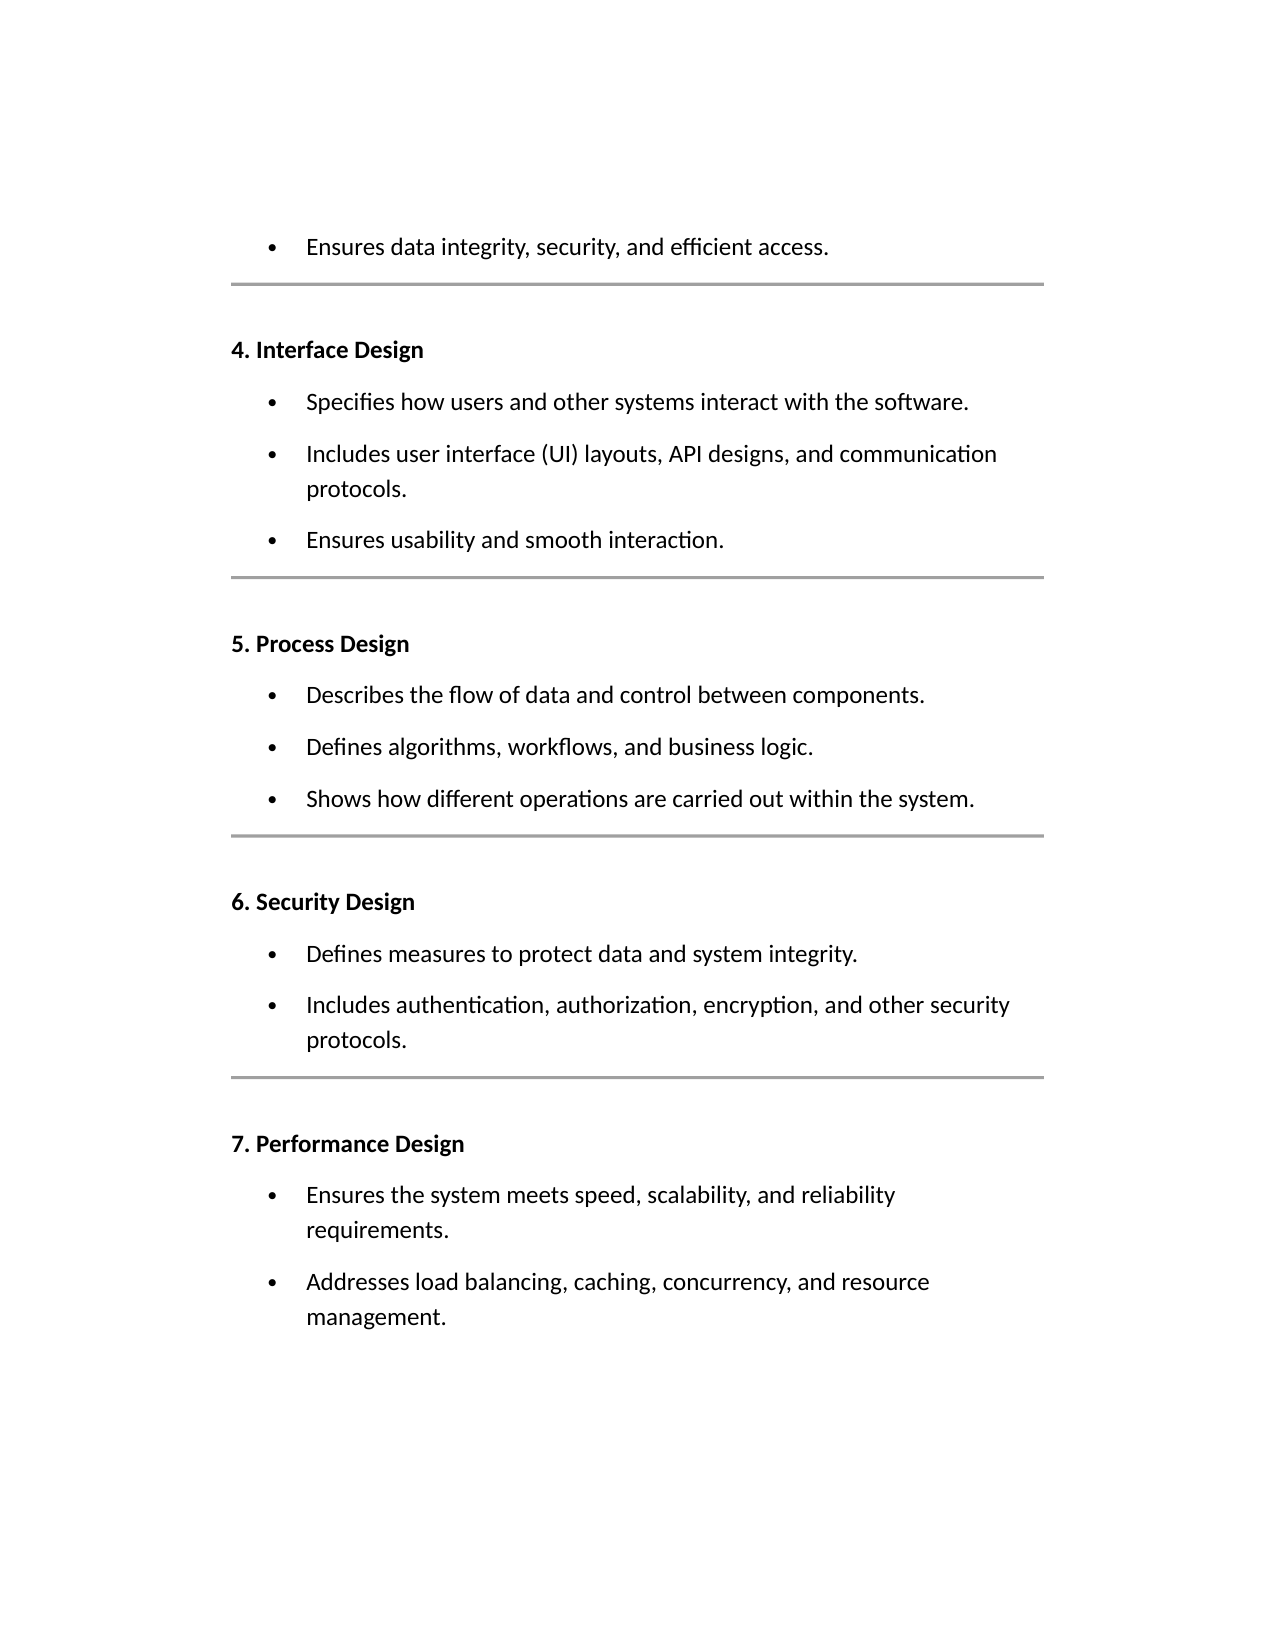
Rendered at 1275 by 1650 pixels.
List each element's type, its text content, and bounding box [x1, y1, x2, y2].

list Specifies how users and other systems interact with the software. [268, 386, 1044, 417]
list Defines algorithms, workflows, and business logic. [268, 731, 1044, 762]
list Ensures data integrity, security, and efficient access. [268, 231, 1044, 262]
text 7. Performance Design [231, 1128, 1044, 1158]
list Shows how different operations are carried out within the system. [268, 783, 1044, 813]
list Includes user interface (UI) layouts, API designs, and communication protocols. [268, 438, 1044, 503]
text 6. Security Design [231, 886, 1044, 917]
list Describes the flow of data and control between components. [268, 679, 1044, 710]
list Defines measures to protect data and system integrity. [268, 938, 1044, 968]
list Ensures usability and smooth interaction. [268, 524, 1044, 555]
list Ensures the system meets speed, scalability, and reliability requirements. [268, 1179, 1044, 1245]
text 5. Process Design [231, 628, 1044, 658]
list Includes authentication, authorization, encryption, and other security protocols. [268, 989, 1044, 1055]
list Addresses load balancing, caching, concurrency, and resource management. [268, 1266, 1044, 1332]
text 4. Interface Design [231, 334, 1044, 365]
